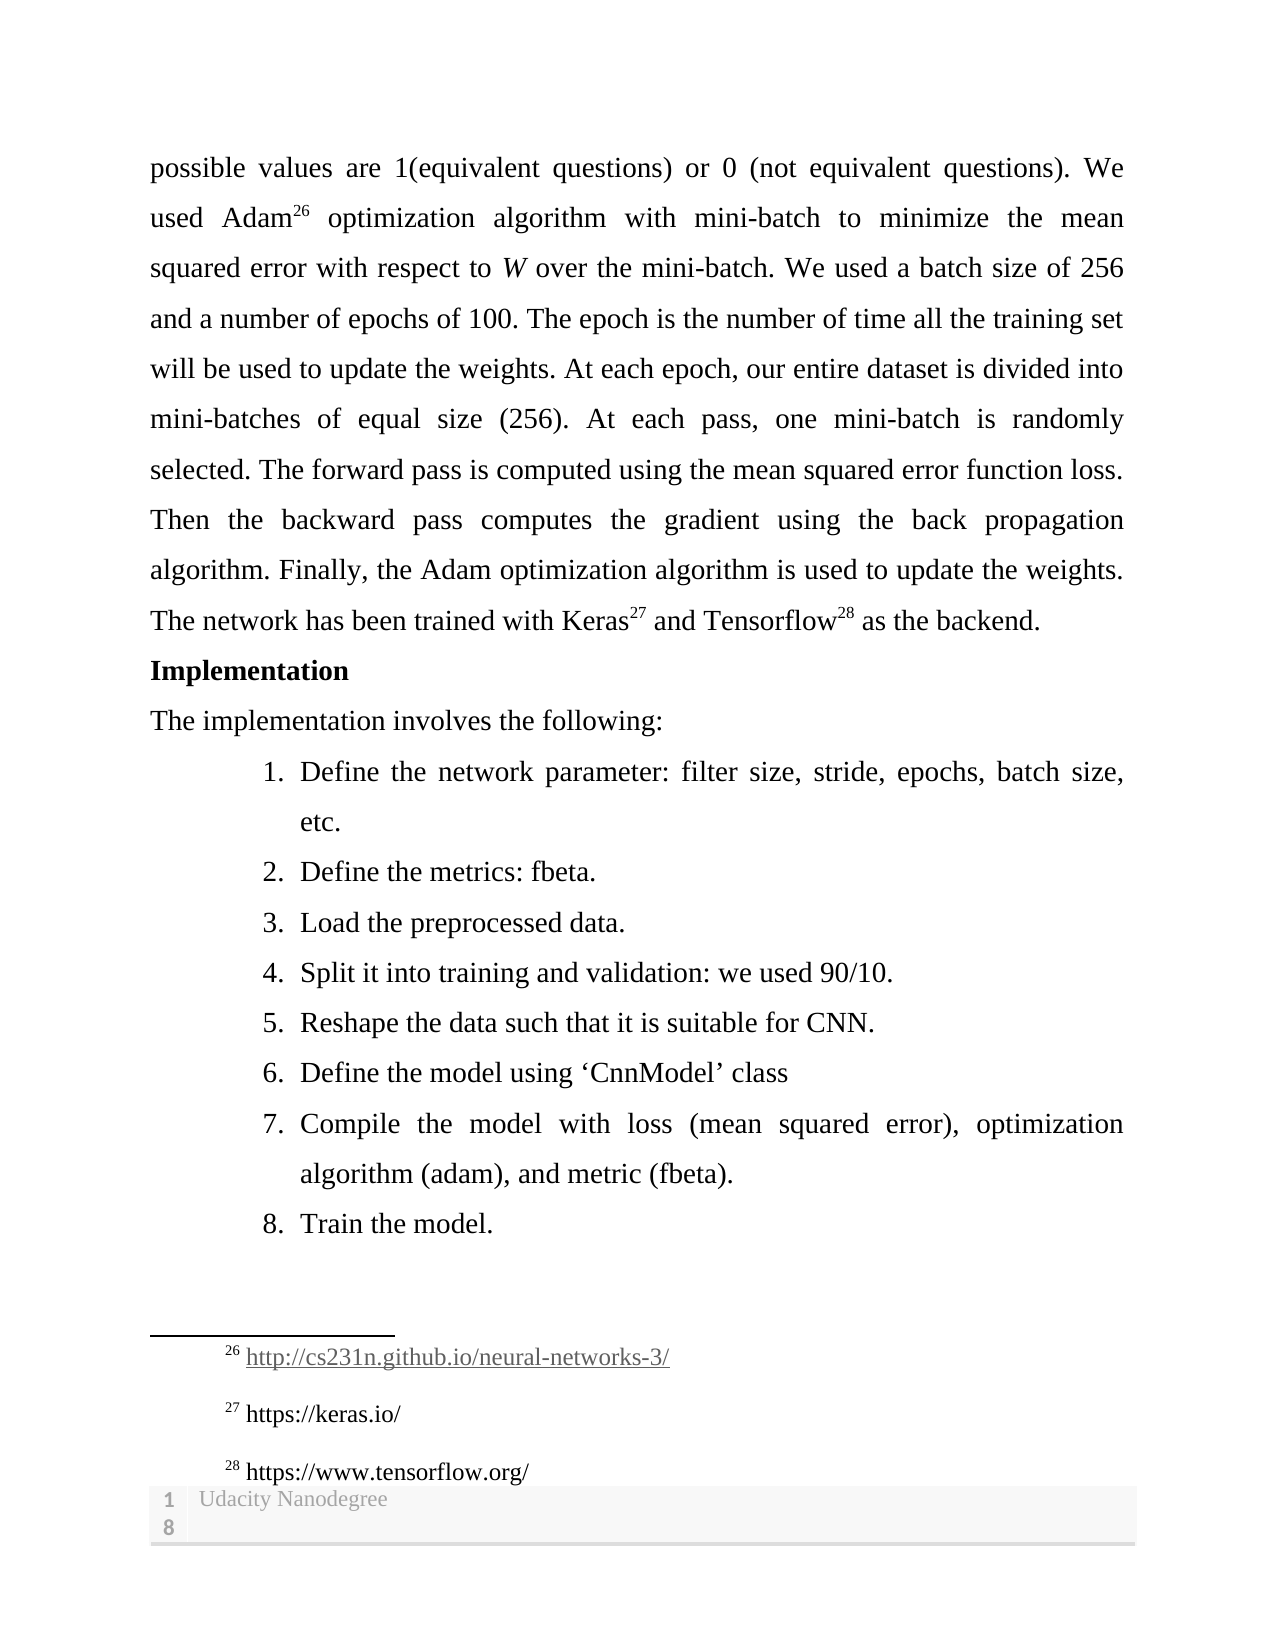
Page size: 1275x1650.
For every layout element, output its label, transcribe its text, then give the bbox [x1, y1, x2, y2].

list Define the metrics: fbeta. [262, 854, 1125, 888]
list Load the preprocessed data. [262, 905, 1125, 938]
list The implementation involves the following: [150, 703, 1125, 737]
list Compile the model with loss (mean squared error), optimization algorithm (adam), and metric (fbeta). [262, 1106, 1125, 1190]
list Train the model. [262, 1207, 1125, 1240]
list Implementation [150, 653, 1125, 687]
list Define the network parameter: filter size, stride, epochs, batch size, etc. [262, 754, 1125, 838]
list Reshape the data such that it is suitable for CNN. [262, 1005, 1125, 1039]
list Define the model using ‘CnnModel’ class [262, 1056, 1125, 1089]
list Split it into training and validation: we used 90/10. [262, 955, 1125, 988]
